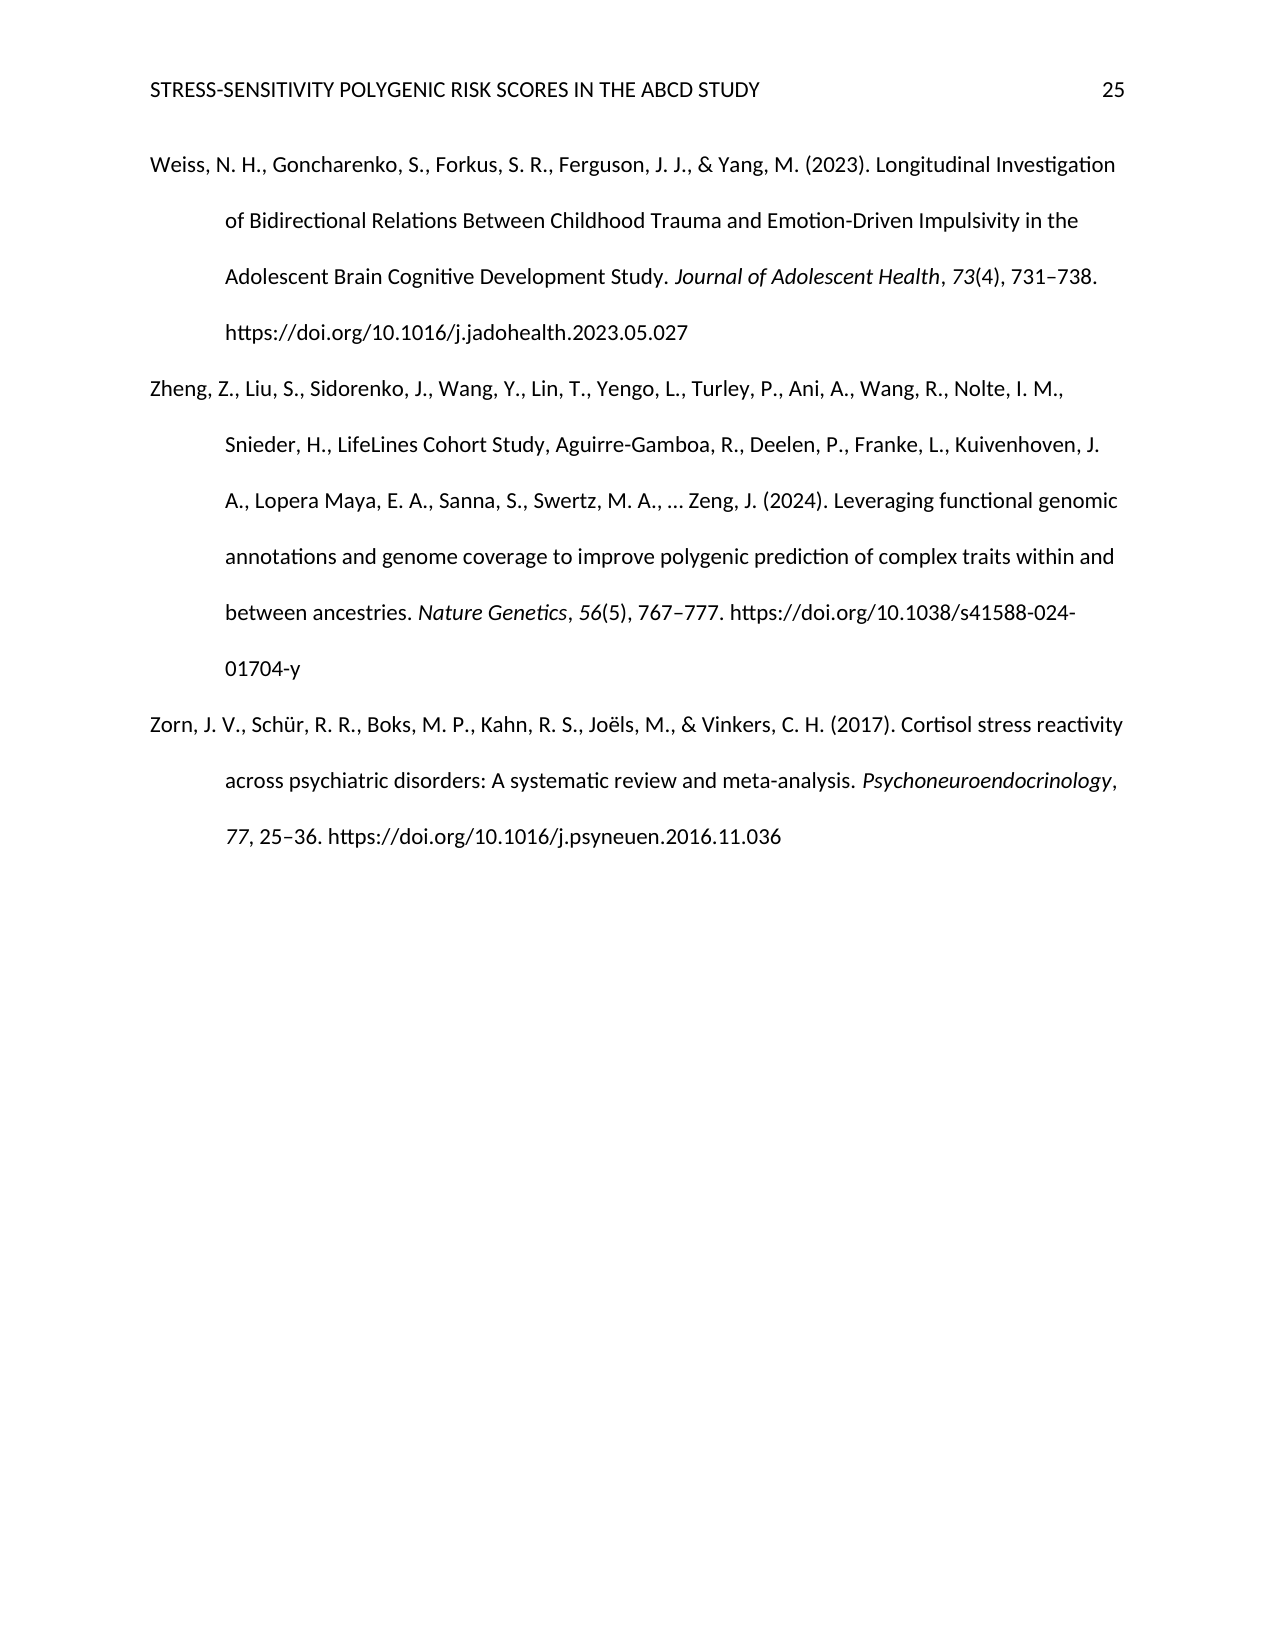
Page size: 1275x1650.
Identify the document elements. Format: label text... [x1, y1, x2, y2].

text Zheng, Z., Liu, S., Sidorenko, J., Wang, Y., Lin, T., Yengo, L., Turley, P., Ani, A., Wang, R., Nolte, I. M., Snieder, H., LifeLines Cohort Study, Aguirre-Gamboa, R., Deelen, P., Franke, L., Kuivenhoven, J. A., Lopera Maya, E. A., Sanna, S., Swertz, M. A., … Zeng, J. (2024). Leveraging functional genomic annotations and genome coverage to improve polygenic prediction of complex traits within and between ancestries. Nature Genetics, 56(5), 767–777. https://doi.org/10.1038/s41588-024-01704-y [150, 374, 1125, 682]
text Zorn, J. V., Schür, R. R., Boks, M. P., Kahn, R. S., Joëls, M., & Vinkers, C. H. (2017). Cortisol stress reactivity across psychiatric disorders: A systematic review and meta-analysis. Psychoneuroendocrinology, 77, 25–36. https://doi.org/10.1016/j.psyneuen.2016.11.036 [150, 710, 1125, 851]
text Weiss, N. H., Goncharenko, S., Forkus, S. R., Ferguson, J. J., & Yang, M. (2023). Longitudinal Investigation of Bidirectional Relations Between Childhood Trauma and Emotion-Driven Impulsivity in the Adolescent Brain Cognitive Development Study. Journal of Adolescent Health, 73(4), 731–738. https://doi.org/10.1016/j.jadohealth.2023.05.027 [150, 150, 1125, 346]
